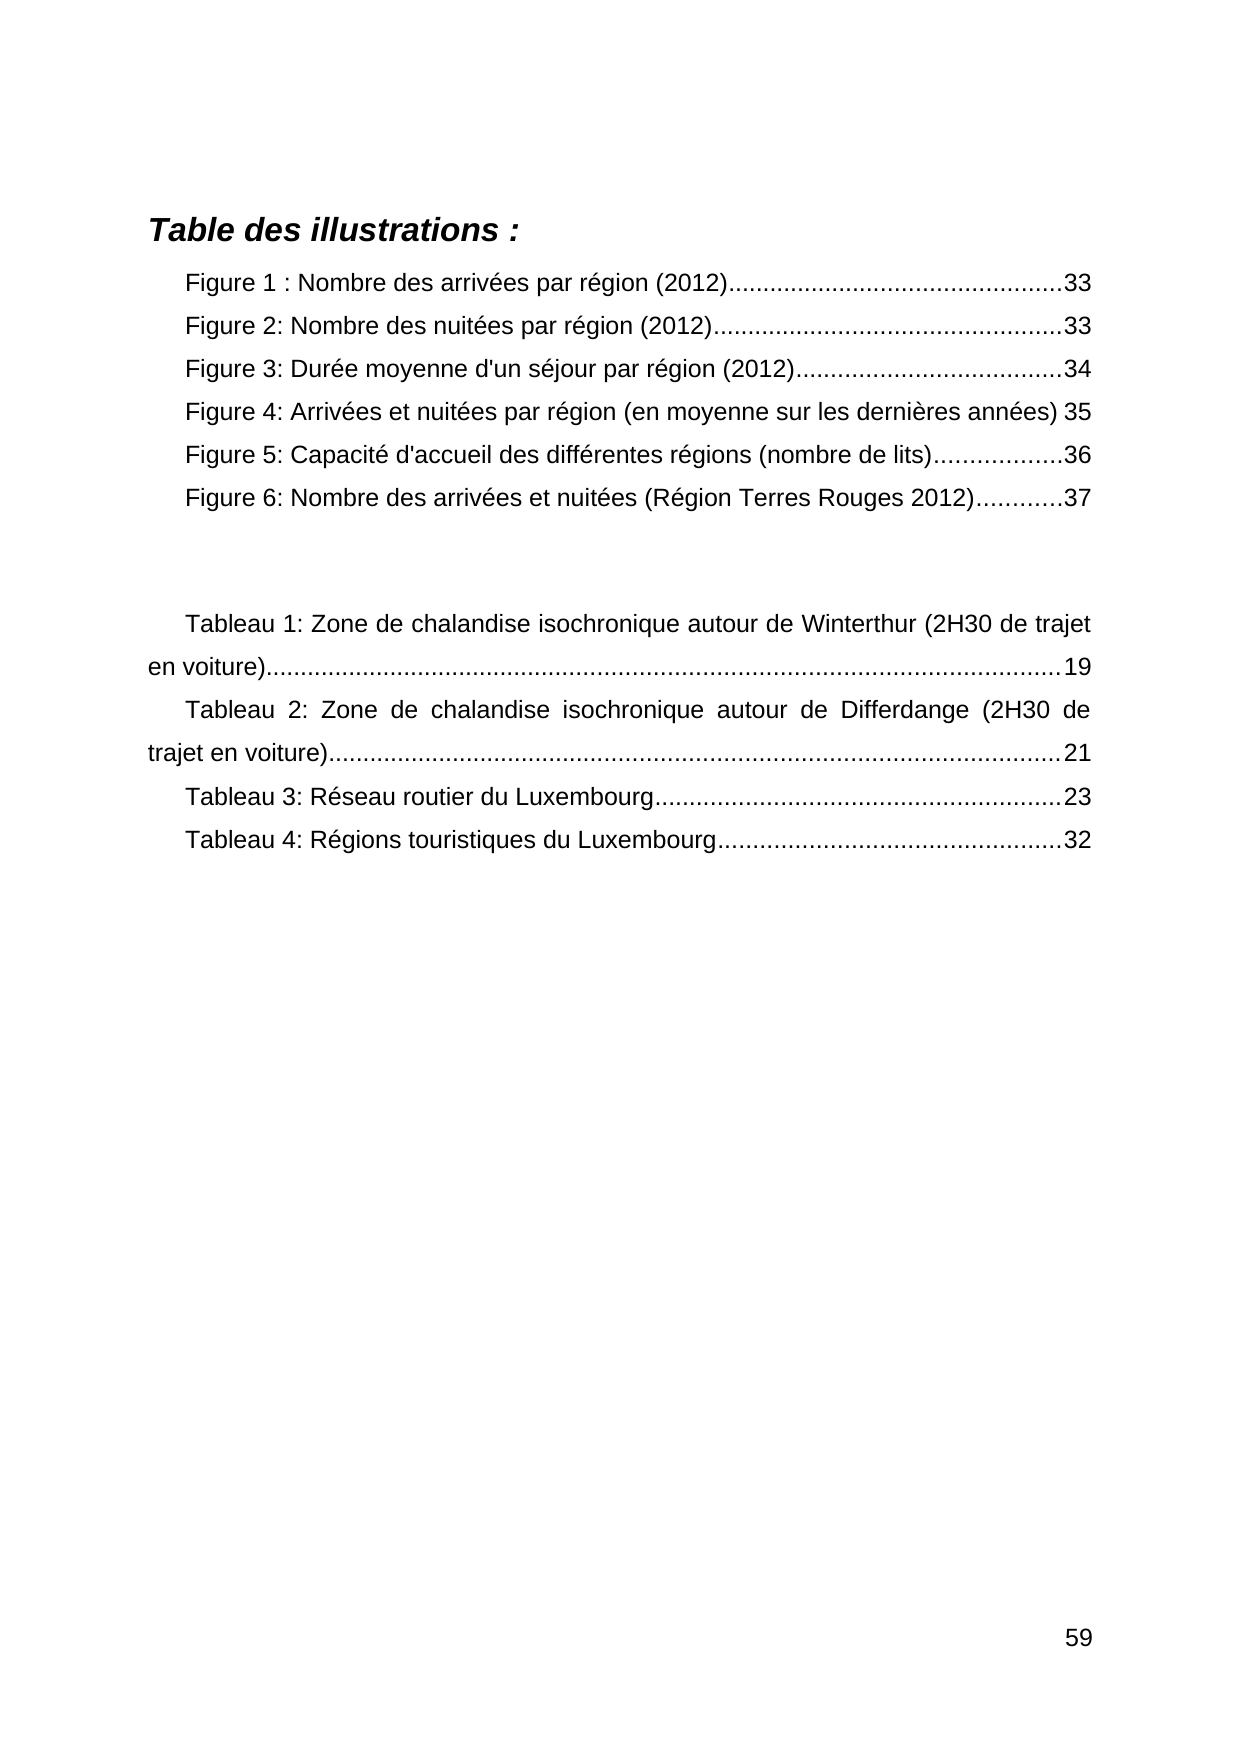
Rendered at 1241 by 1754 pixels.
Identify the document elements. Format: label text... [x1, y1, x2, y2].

text Tableau 4: Régions touristiques du Luxembourg 32 [148, 824, 1093, 853]
text Tableau 3: Réseau routier du Luxembourg 23 [148, 781, 1093, 810]
text Figure 5: Capacité d'accueil des différentes régions (nombre de lits) 36 [148, 440, 1093, 469]
text Figure 4: Arrivées et nuitées par région (en moyenne sur les dernières années) 35 [148, 397, 1093, 426]
text Figure 6: Nombre des arrivées et nuitées (Région Terres Rouges 2012) 37 [148, 483, 1093, 512]
text Figure 2: Nombre des nuitées par région (2012) 33 [148, 311, 1093, 339]
text Figure 3: Durée moyenne d'un séjour par région (2012) 34 [148, 354, 1093, 383]
text Figure 1 : Nombre des arrivées par région (2012) 33 [148, 268, 1093, 296]
subtitle Table des illustrations : [148, 210, 1093, 248]
text Tableau 1: Zone de chalandise isochronique autour de Winterthur (2H30 de trajet en voiture) 19 [148, 609, 1093, 681]
text Tableau 2: Zone de chalandise isochronique autour de Differdange (2H30 de trajet en voiture) 21 [148, 695, 1093, 767]
